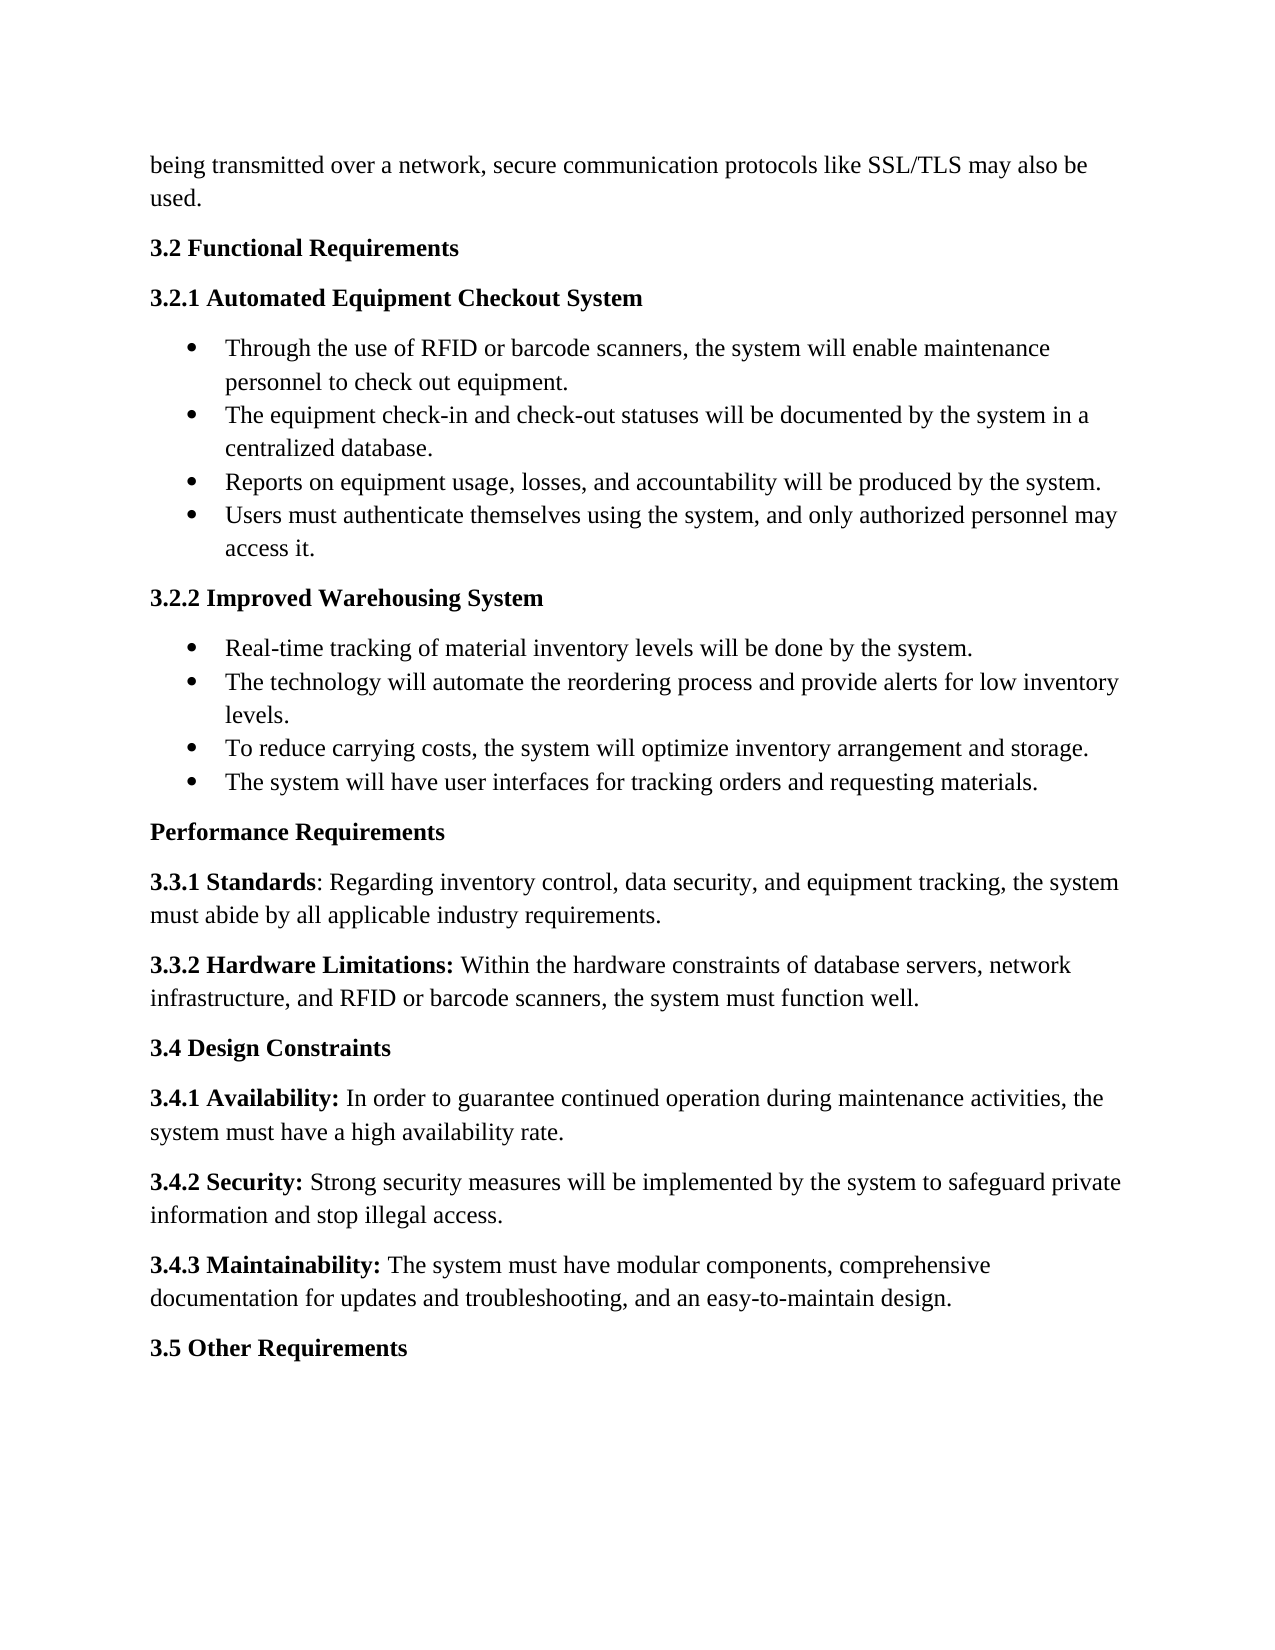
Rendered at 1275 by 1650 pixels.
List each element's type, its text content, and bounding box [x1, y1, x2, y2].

text 3.5 Other Requirements [150, 1333, 1125, 1362]
text 3.4.1 Availability: In order to guarantee continued operation during maintenance activities, the system must have a high availability rate. [150, 1083, 1125, 1145]
list To reduce carrying costs, the system will optimize inventory arrangement and storage. [187, 733, 1125, 762]
text 3.2.1 Automated Equipment Checkout System [150, 283, 1125, 312]
list Real-time tracking of material inventory levels will be done by the system. [187, 633, 1125, 662]
text 3.4.2 Security: Strong security measures will be implemented by the system to safeguard private information and stop illegal access. [150, 1167, 1125, 1229]
list Users must authenticate themselves using the system, and only authorized personnel may access it. [187, 500, 1125, 562]
list Through the use of RFID or barcode scanners, the system will enable maintenance personnel to check out equipment. [187, 333, 1125, 395]
list Reports on equipment usage, losses, and accountability will be produced by the system. [187, 467, 1125, 495]
text 3.2.2 Improved Warehousing System [150, 583, 1125, 612]
text 3.3.2 Hardware Limitations: Within the hardware constraints of database servers, network infrastructure, and RFID or barcode scanners, the system must function well. [150, 950, 1125, 1012]
list The equipment check-in and check-out statuses will be documented by the system in a centralized database. [187, 400, 1125, 462]
list The technology will automate the reordering process and provide alerts for low inventory levels. [187, 667, 1125, 729]
list The system will have user interfaces for tracking orders and requesting materials. [187, 767, 1125, 795]
text 3.3.1 Standards: Regarding inventory control, data security, and equipment tracking, the system must abide by all applicable industry requirements. [150, 867, 1125, 929]
text 3.2 Functional Requirements [150, 233, 1125, 262]
text Performance Requirements [150, 817, 1125, 845]
text 3.4.3 Maintainability: The system must have modular components, comprehensive documentation for updates and troubleshooting, and an easy-to-maintain design. [150, 1250, 1125, 1312]
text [150, 150, 1125, 212]
text 3.4 Design Constraints [150, 1033, 1125, 1062]
